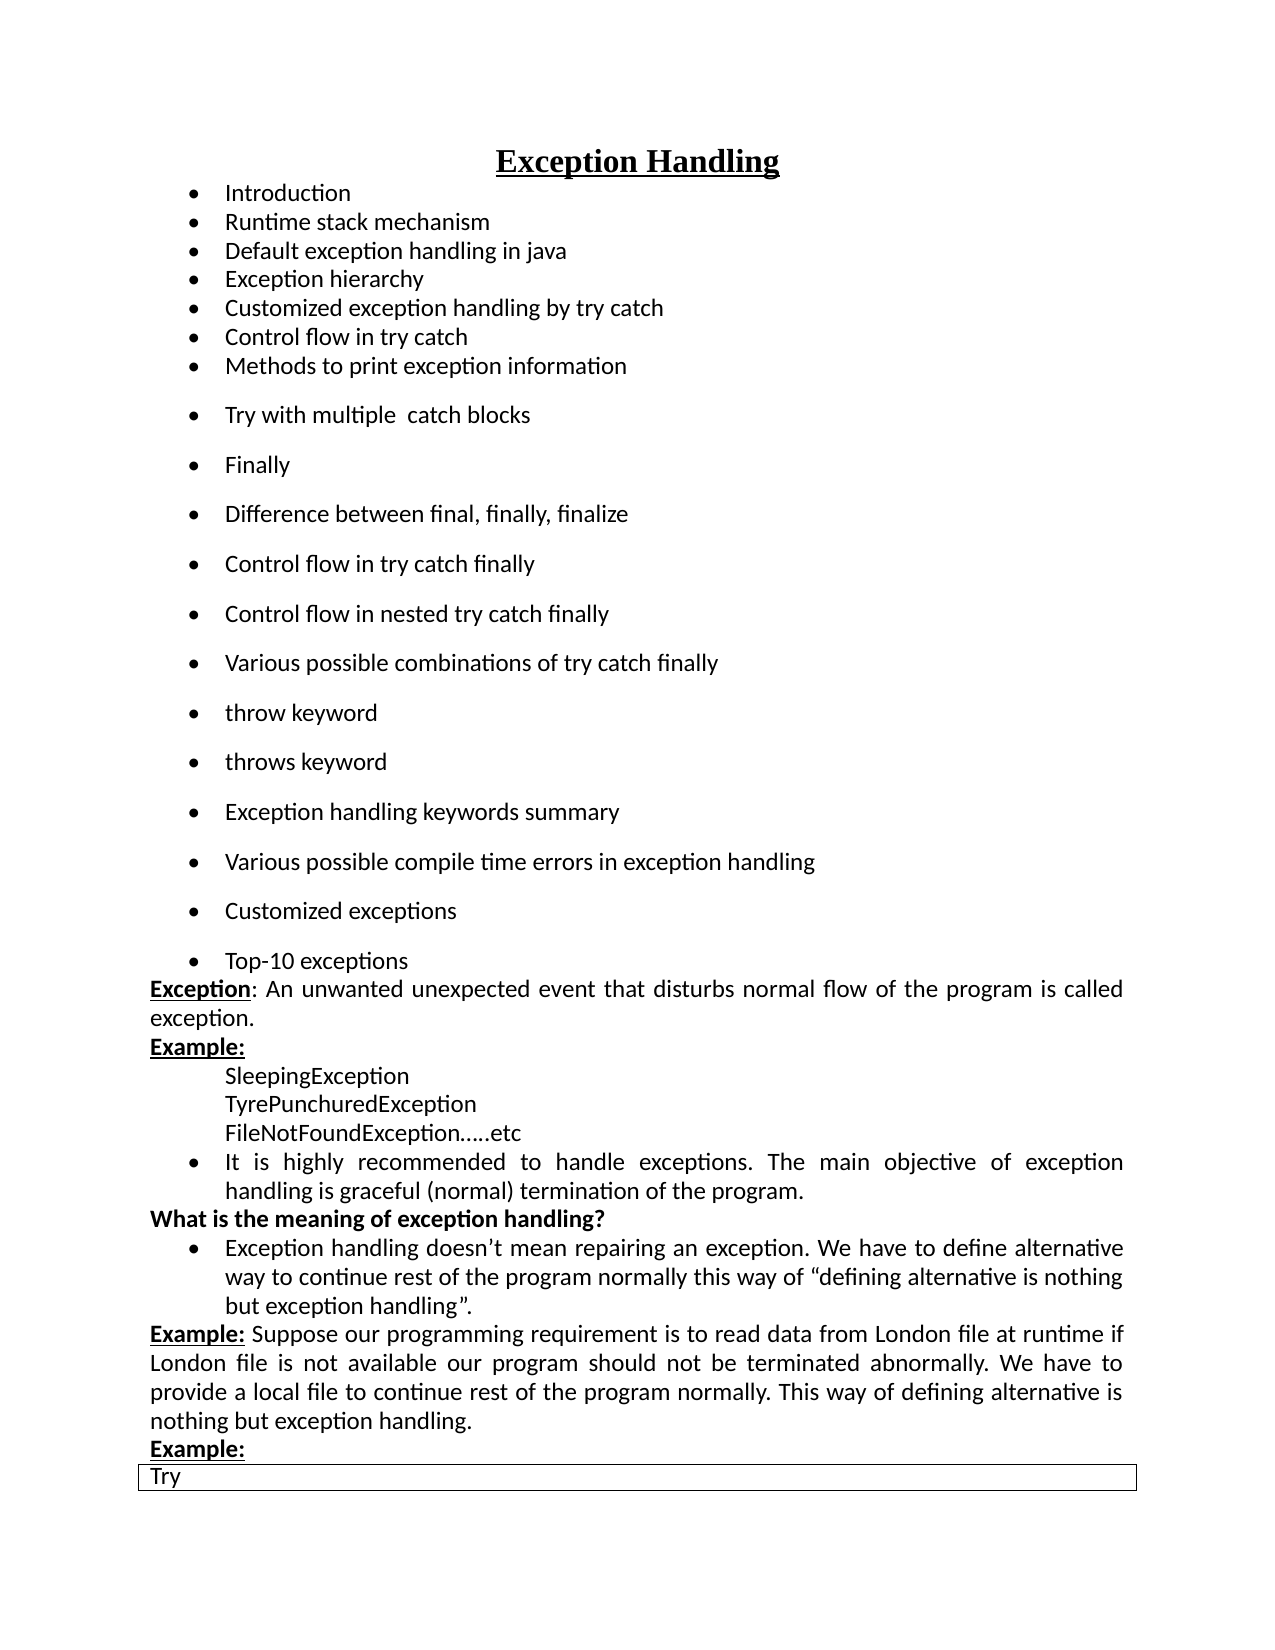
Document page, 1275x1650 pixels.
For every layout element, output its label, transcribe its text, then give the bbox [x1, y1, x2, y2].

list Exception hierarchy [187, 265, 1125, 294]
text SleepingException [225, 1061, 1125, 1090]
list Top-10 exceptions [187, 946, 1125, 975]
list Customized exceptions [187, 897, 1125, 925]
list Customized exception handling by try catch [187, 294, 1125, 322]
text Example: Suppose our programming requirement is to read data from London file at runtime if London file is not available our program should not be terminated abnormally. We have to provide a local file to continue rest of the program normally. This way of defining alternative is nothing but exception handling. [150, 1320, 1125, 1435]
text Example: [150, 1435, 1125, 1464]
text Exception: An unwanted unexpected event that disturbs normal flow of the program is called exception. [150, 975, 1125, 1032]
text What is the meaning of exception handling? [150, 1205, 1125, 1234]
list Control flow in try catch finally [187, 549, 1125, 578]
list throw keyword [187, 698, 1125, 727]
list Difference between final, finally, finalize [187, 500, 1125, 529]
list Various possible compile time errors in exception handling [187, 847, 1125, 876]
list Exception handling keywords summary [187, 797, 1125, 826]
text Exception Handling [150, 150, 1125, 179]
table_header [139, 1465, 1136, 1490]
list It is highly recommended to handle exceptions. The main objective of exception handling is graceful (normal) termination of the program. [187, 1147, 1125, 1205]
list Default exception handling in java [187, 236, 1125, 265]
list Control flow in nested try catch finally [187, 599, 1125, 628]
list Various possible combinations of try catch finally [187, 649, 1125, 677]
text FileNotFoundException…..etc [225, 1119, 1125, 1147]
list throws keyword [187, 748, 1125, 777]
list Methods to print exception information [187, 351, 1125, 380]
list Exception handling doesn’t mean repairing an exception. We have to define alternative way to continue rest of the program normally this way of “defining alternative is nothing but exception handling”. [187, 1234, 1125, 1320]
list Control flow in try catch [187, 322, 1125, 351]
list Try with multiple catch blocks [187, 401, 1125, 429]
list Runtime stack mechanism [187, 207, 1125, 236]
text Example: [150, 1032, 1125, 1061]
text TyrePunchuredException [225, 1090, 1125, 1119]
list Introduction [187, 179, 1125, 207]
list Finally [187, 450, 1125, 479]
